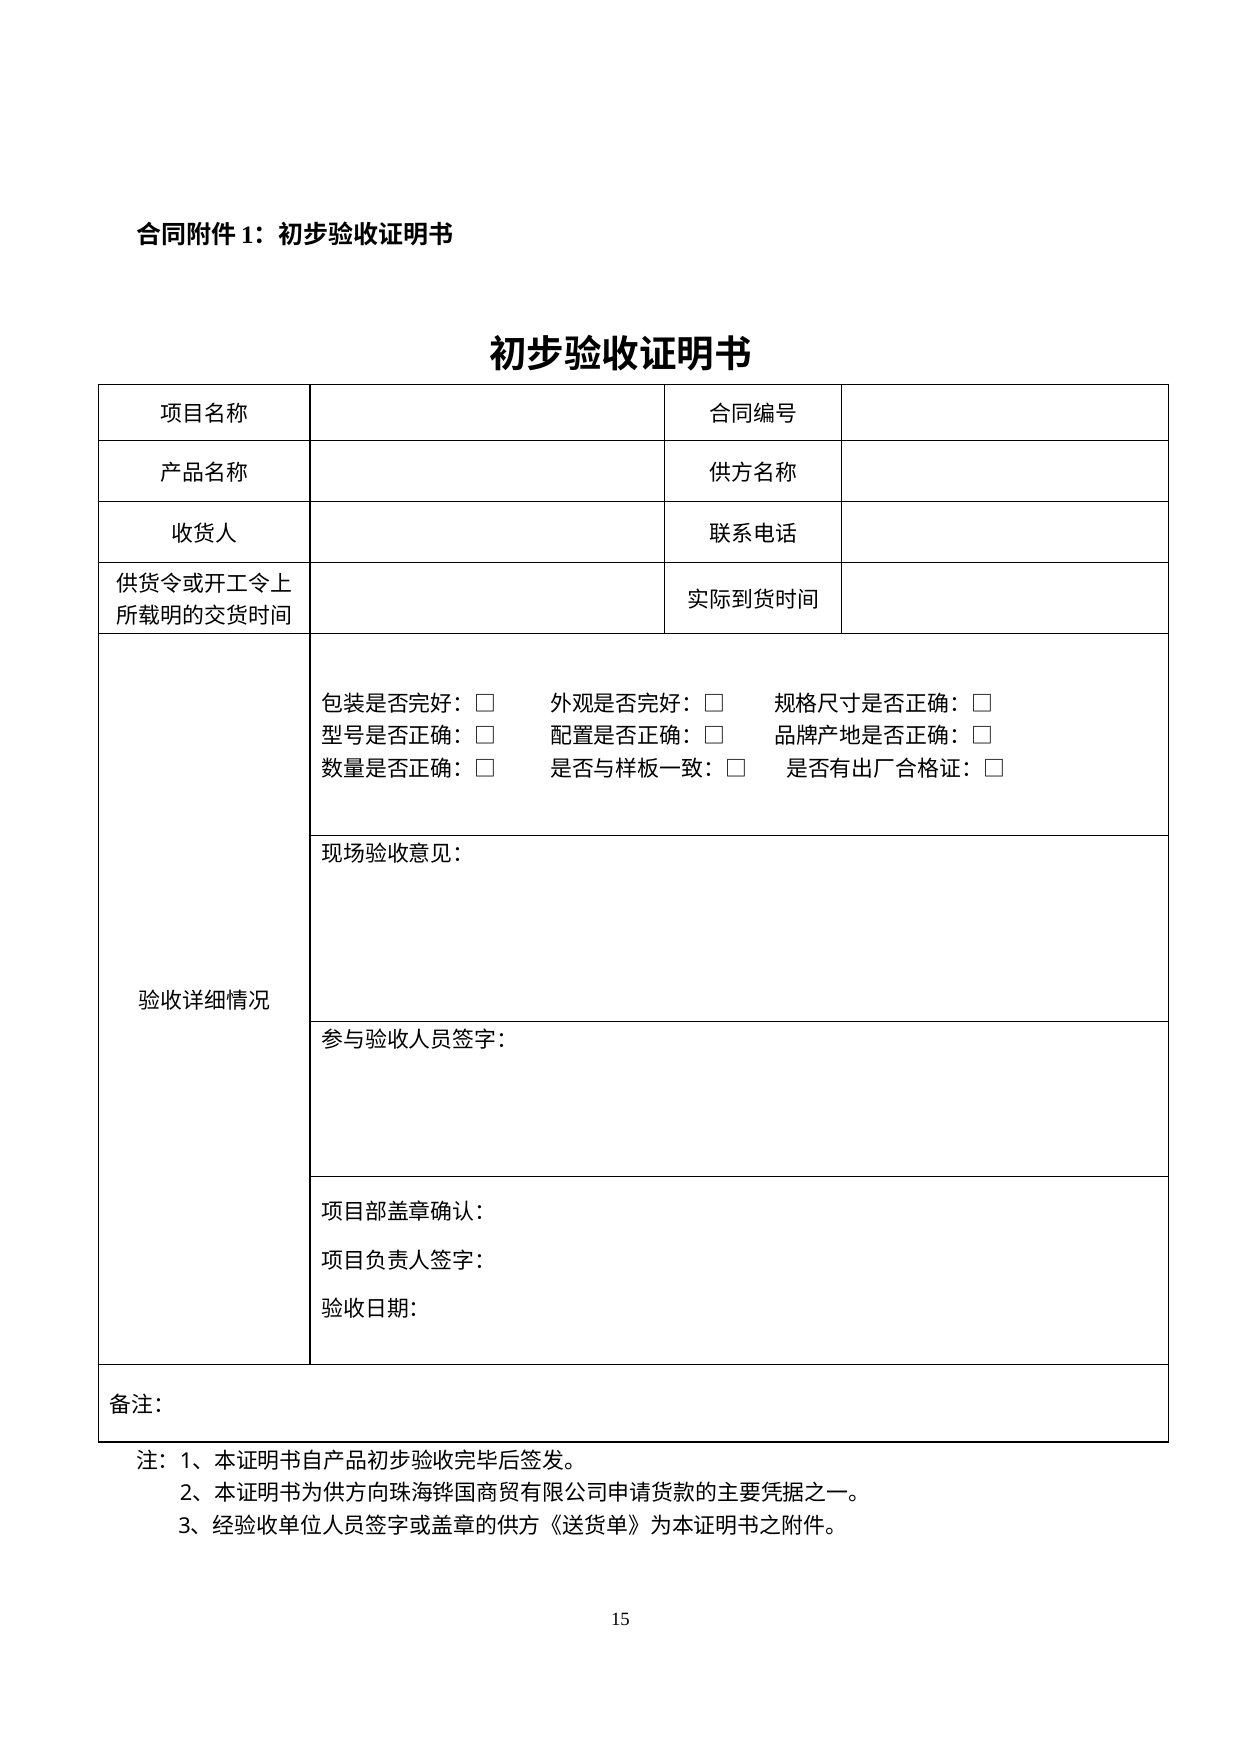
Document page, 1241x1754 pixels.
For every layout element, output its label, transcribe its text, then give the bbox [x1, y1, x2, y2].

table_cell 现场验收意见： [311, 836, 1168, 1021]
table_cell 联系电话 [665, 502, 841, 562]
table_cell 产品名称 [99, 441, 309, 501]
table_cell [311, 441, 664, 501]
text 初步验收证明书 [136, 318, 1104, 383]
text 3、经验收单位人员签字或盖章的供方《送货单》为本证明书之附件。 [136, 1507, 1104, 1540]
table_cell 供方名称 [665, 441, 841, 501]
table_header [842, 385, 1168, 440]
text 注：1、本证明书自产品初步验收完毕后签发。 [136, 1443, 1104, 1475]
table_header 合同编号 [665, 385, 841, 440]
table_cell 实际到货时间 [665, 563, 841, 633]
table_cell 验收详细情况 [99, 634, 309, 1364]
table_header [311, 385, 664, 440]
subtitle 合同附件1：初步验收证明书 [136, 200, 1104, 265]
table_cell [842, 502, 1168, 562]
table_cell 包装是否完好：□ 外观是否完好：□ 规格尺寸是否正确：□ 型号是否正确：□ 配置是否正确：□ 品牌产地是否正确：□ 数量是否正确：□ 是否与样板一致：□ 是否有出厂合格证：□ [311, 634, 1168, 834]
table_cell 参与验收人员签字： [311, 1022, 1168, 1176]
text 2、本证明书为供方向珠海铧国商贸有限公司申请货款的主要凭据之一。 [136, 1475, 1104, 1507]
table_cell [311, 563, 664, 633]
table_cell [311, 502, 664, 562]
table_cell 项目部盖章确认： 项目负责人签字： 验收日期： [311, 1177, 1168, 1364]
table_cell [842, 563, 1168, 633]
table_cell 供货令或开工令上所载明的交货时间 [99, 563, 309, 633]
table_header 项目名称 [99, 385, 309, 440]
table_cell 备注： [99, 1365, 1168, 1441]
table_cell [842, 441, 1168, 501]
table_cell 收货人 [99, 502, 309, 562]
